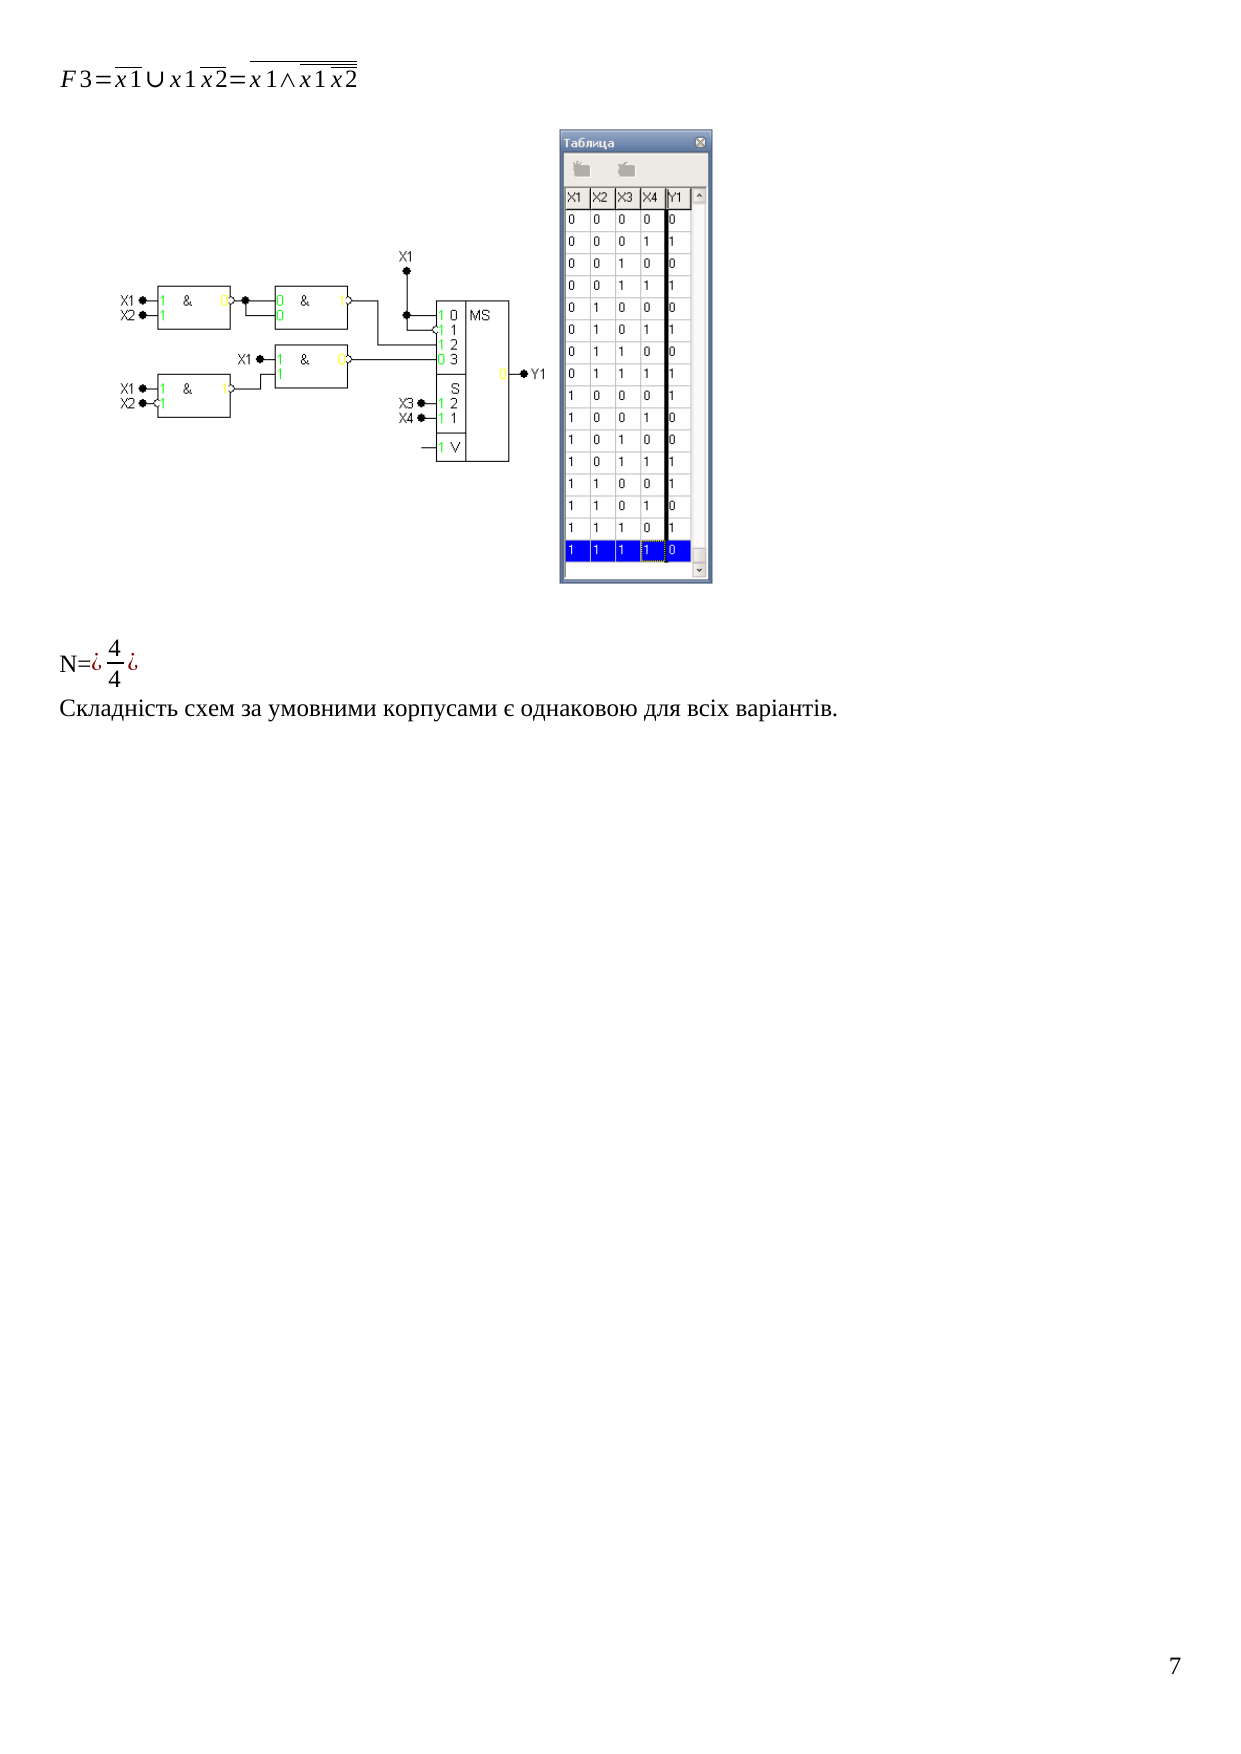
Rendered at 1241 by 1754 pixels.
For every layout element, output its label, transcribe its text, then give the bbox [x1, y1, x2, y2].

picture [59, 120, 746, 635]
text N= [59, 634, 1181, 693]
text Складність схем за умовними корпусами є однаковою для всіх варіантів. [59, 693, 1181, 722]
